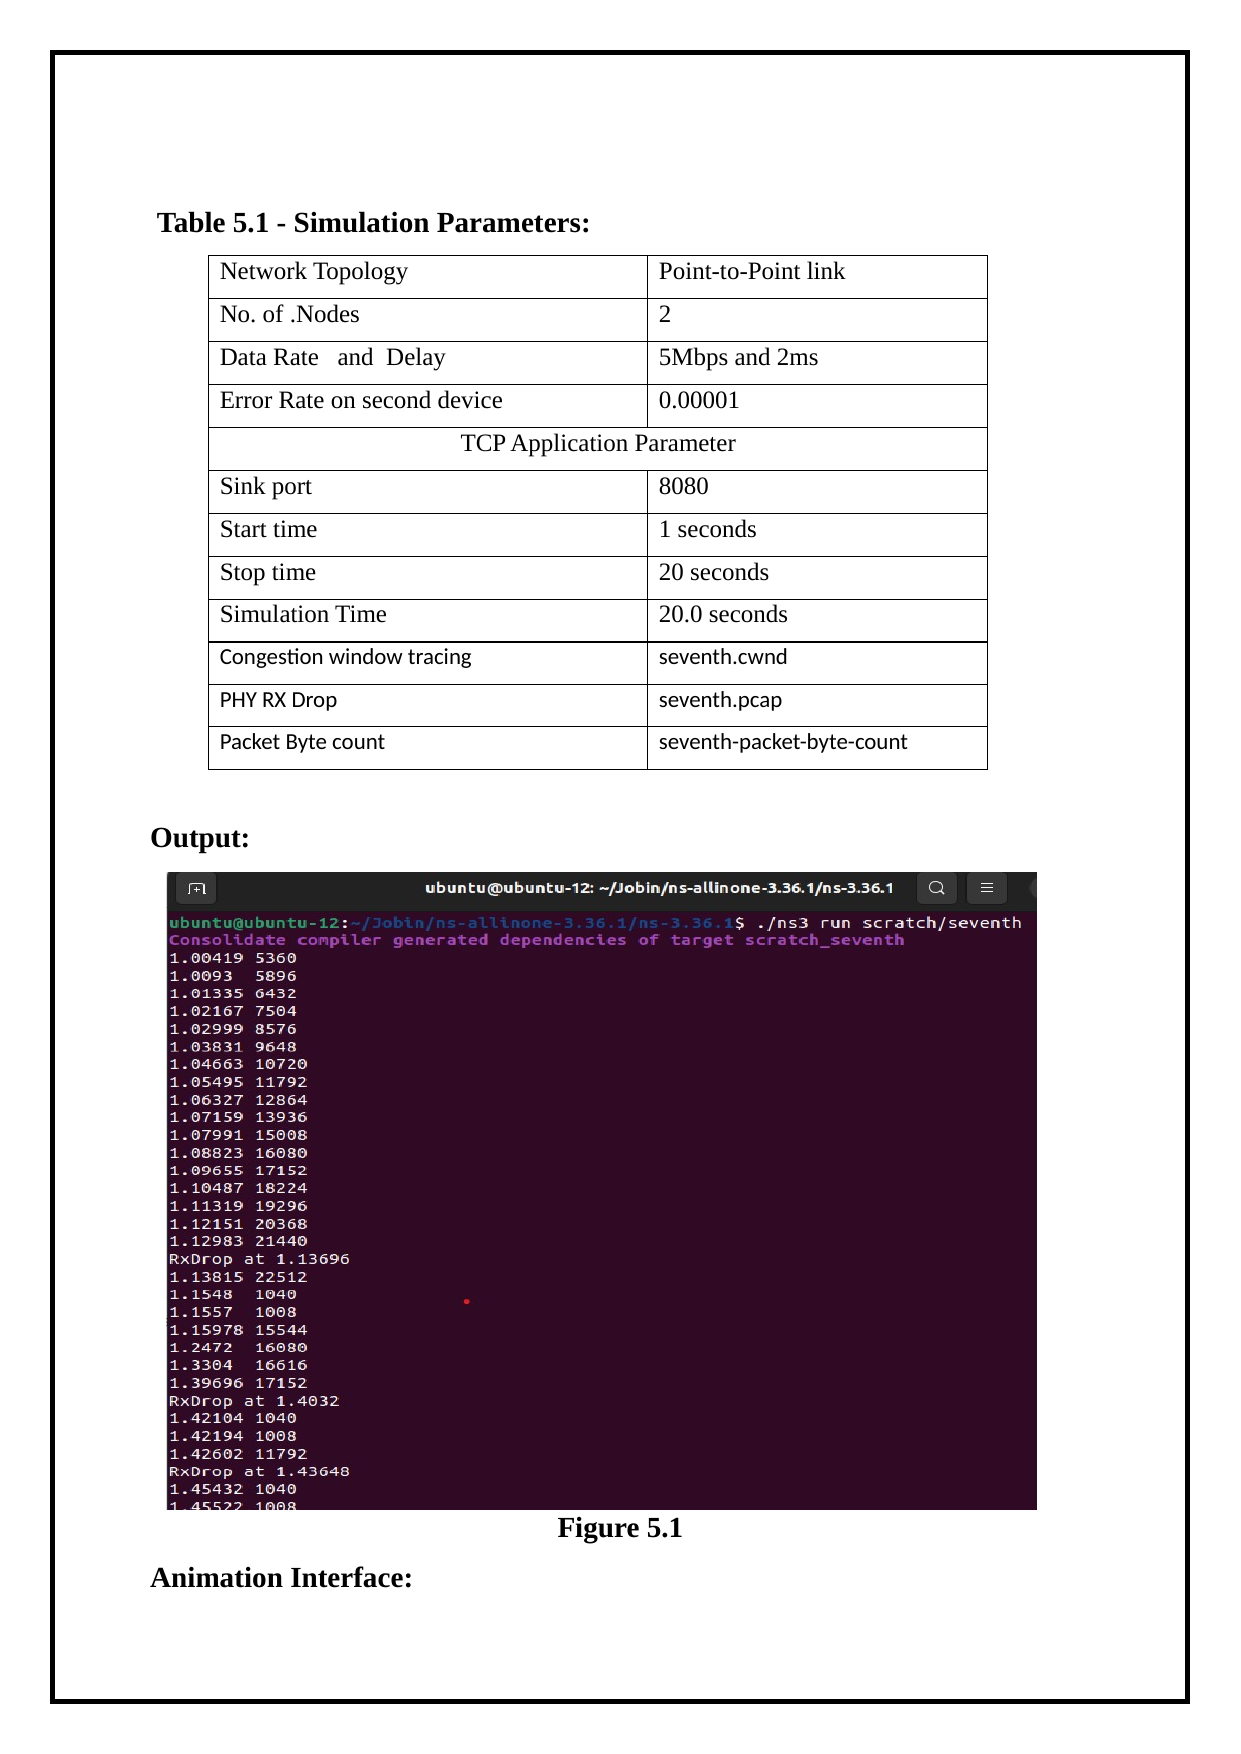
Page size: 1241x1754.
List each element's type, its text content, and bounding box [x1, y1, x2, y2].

table_cell 20.0 seconds [648, 600, 987, 641]
table_cell seventh-packet-byte-count [648, 727, 987, 769]
table_cell Data Rate and Delay [209, 342, 647, 384]
text Output: [150, 821, 1090, 854]
table_cell Simulation Time [209, 600, 647, 641]
picture [166, 872, 1037, 1510]
table_cell Packet Byte count [209, 727, 647, 769]
table_cell 0.00001 [648, 385, 987, 427]
table_cell Stop time [209, 557, 647, 598]
table_cell Congestion window tracing [209, 643, 647, 684]
table_cell 20 seconds [648, 557, 987, 598]
table_cell seventh.pcap [648, 685, 987, 726]
table_header Point-to-Point link [648, 256, 987, 298]
table_cell 8080 [648, 471, 987, 513]
table_cell seventh.cwnd [648, 643, 987, 684]
text Table 5.1 - Simulation Parameters: [150, 205, 1090, 238]
table_cell No. of .Nodes [209, 299, 647, 341]
table_header Network Topology [209, 256, 647, 298]
table_cell 5Mbps and 2ms [648, 342, 987, 384]
table_cell TCP Application Parameter [209, 428, 987, 470]
table_cell Start time [209, 514, 647, 556]
text Animation Interface: [150, 1560, 1090, 1593]
table_cell 2 [648, 299, 987, 341]
table_cell Error Rate on second device [209, 385, 647, 427]
table_cell 1 seconds [648, 514, 987, 556]
table_cell PHY RX Drop [209, 685, 647, 726]
table_cell Sink port [209, 471, 647, 513]
